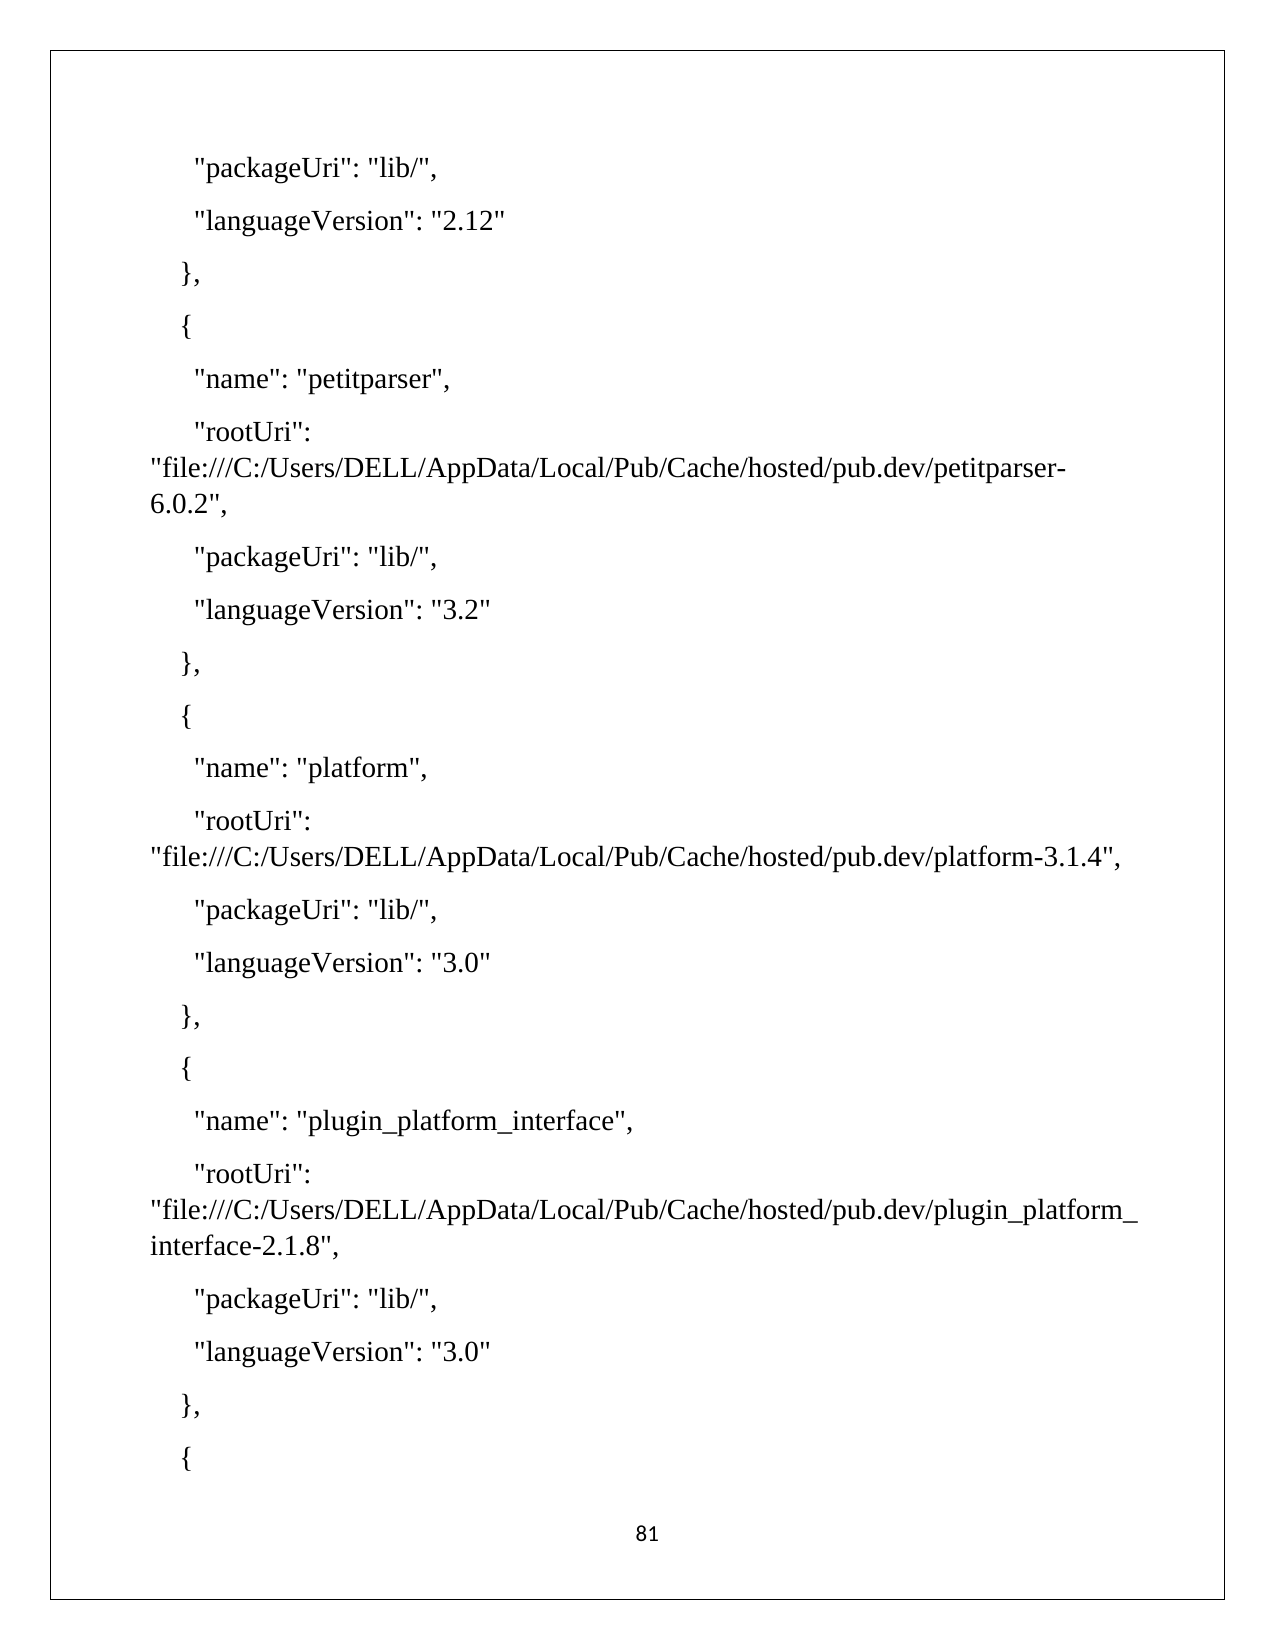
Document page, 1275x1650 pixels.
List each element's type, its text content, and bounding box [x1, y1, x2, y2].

text "name": "platform", [150, 750, 1144, 784]
text "languageVersion": "3.0" [150, 1334, 1144, 1368]
text { [150, 1051, 1144, 1084]
text "name": "petitparser", [150, 361, 1144, 395]
text "rootUri": "file:///C:/Users/DELL/AppData/Local/Pub/Cache/hosted/pub.dev/petitparser-6.0.2", [150, 414, 1144, 520]
text { [150, 1440, 1144, 1473]
text "languageVersion": "3.0" [150, 945, 1144, 978]
text "rootUri": "file:///C:/Users/DELL/AppData/Local/Pub/Cache/hosted/pub.dev/platform-3.1.4", [150, 803, 1144, 873]
text "name": "plugin_platform_interface", [150, 1103, 1144, 1137]
text }, [150, 645, 1144, 678]
text }, [150, 1387, 1144, 1421]
text { [150, 308, 1144, 342]
text "languageVersion": "3.2" [150, 592, 1144, 626]
text "packageUri": "lib/", [150, 150, 1144, 183]
text "packageUri": "lib/", [150, 539, 1144, 573]
text { [150, 698, 1144, 731]
text }, [150, 998, 1144, 1031]
text "rootUri": "file:///C:/Users/DELL/AppData/Local/Pub/Cache/hosted/pub.dev/plugin_platform_interface-2.1.8", [150, 1156, 1144, 1262]
text "languageVersion": "2.12" [150, 203, 1144, 236]
text "packageUri": "lib/", [150, 1281, 1144, 1315]
text }, [150, 256, 1144, 289]
text "packageUri": "lib/", [150, 892, 1144, 926]
